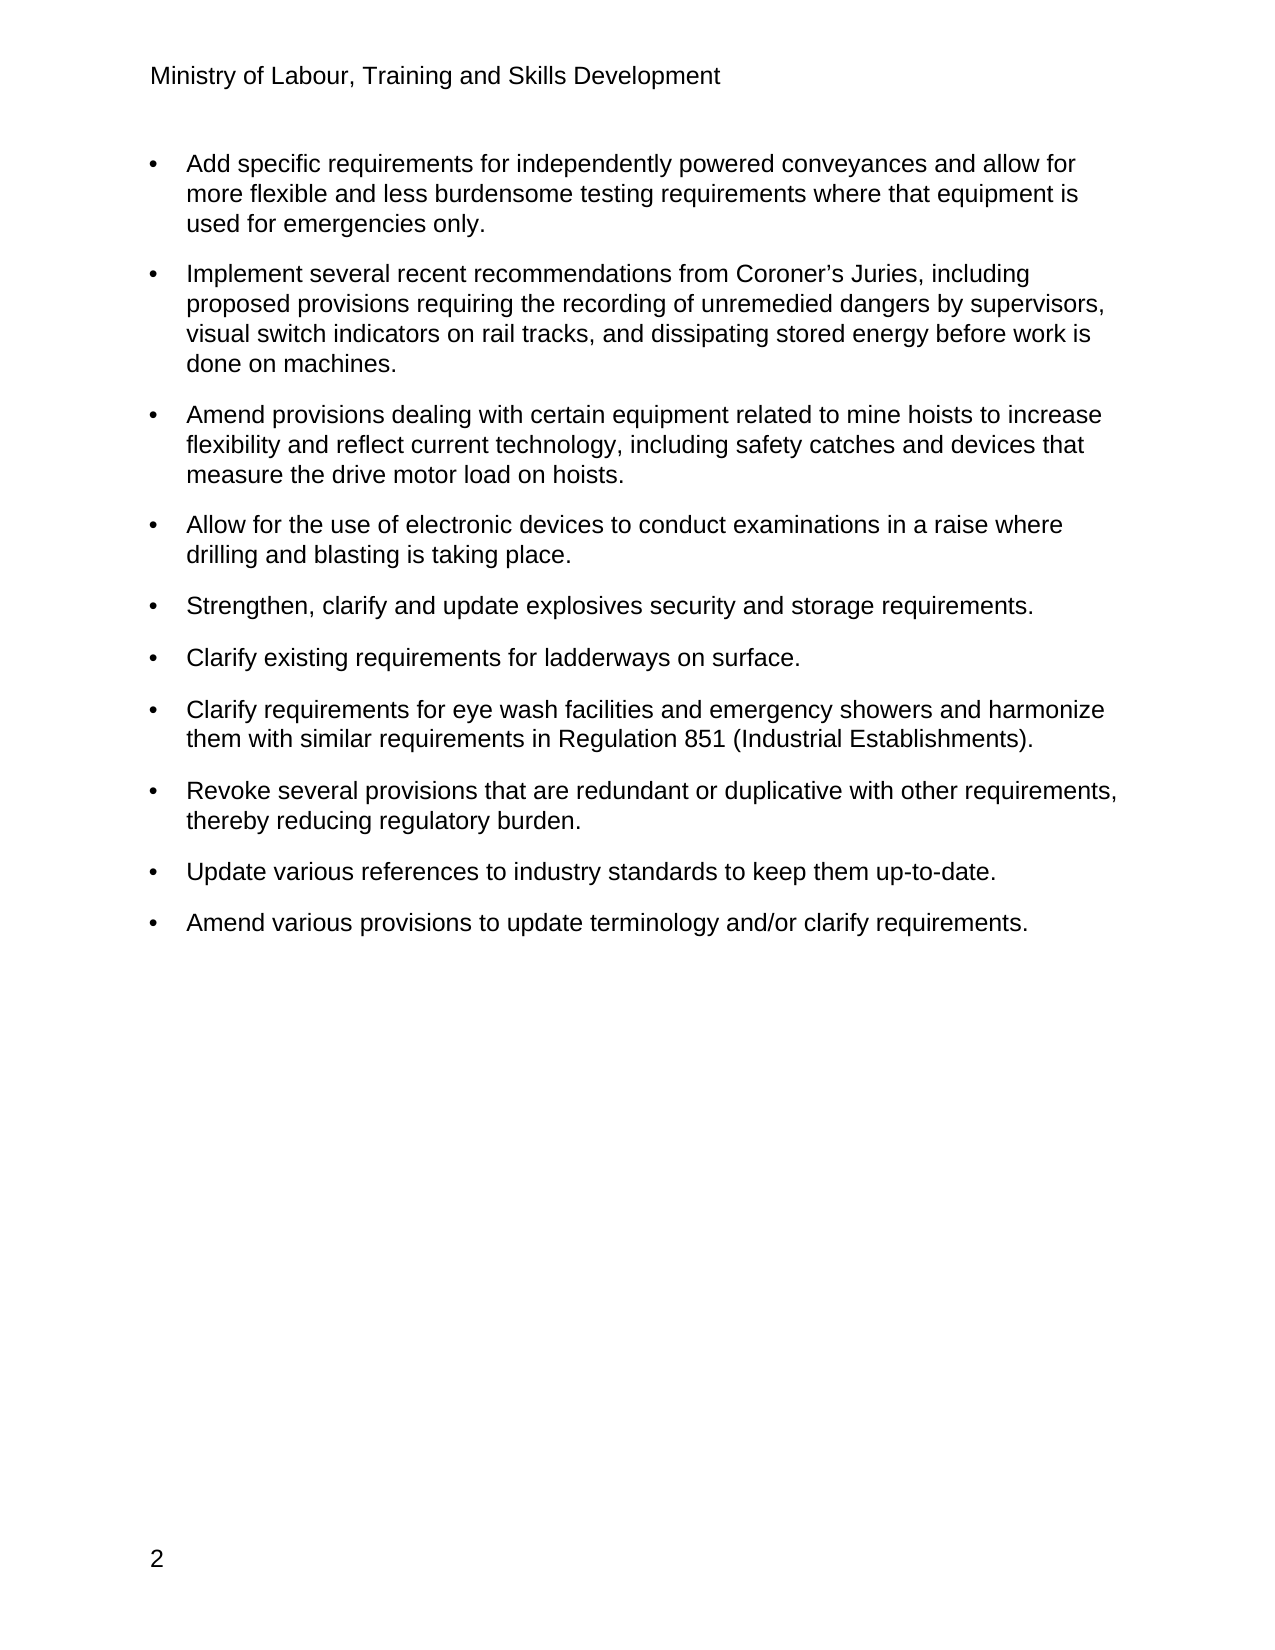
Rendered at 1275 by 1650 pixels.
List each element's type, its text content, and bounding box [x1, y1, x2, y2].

list Strengthen, clarify and update explosives security and storage requirements. [148, 591, 1123, 620]
list Update various references to industry standards to keep them up-to-date. [148, 857, 1123, 886]
list Allow for the use of electronic devices to conduct examinations in a raise where drilling and blasting is taking place. [148, 511, 1123, 569]
list Clarify requirements for eye wash facilities and emergency showers and harmonize them with similar requirements in Regulation 851 (Industrial Establishments). [148, 694, 1123, 753]
list Amend various provisions to update terminology and/or clarify requirements. [148, 908, 1123, 937]
list Add specific requirements for independently powered conveyances and allow for more flexible and less burdensome testing requirements where that equipment is used for emergencies only. [148, 149, 1123, 237]
list Clarify existing requirements for ladderways on surface. [148, 643, 1123, 672]
list Revoke several provisions that are redundant or duplicative with other requirements, thereby reducing regulatory burden. [148, 776, 1123, 835]
list Implement several recent recommendations from Coroner’s Juries, including proposed provisions requiring the recording of unremedied dangers by supervisors, visual switch indicators on rail tracks, and dissipating stored energy before work is done on machines. [148, 259, 1123, 378]
list Amend provisions dealing with certain equipment related to mine hoists to increase flexibility and reflect current technology, including safety catches and devices that measure the drive motor load on hoists. [148, 400, 1123, 488]
